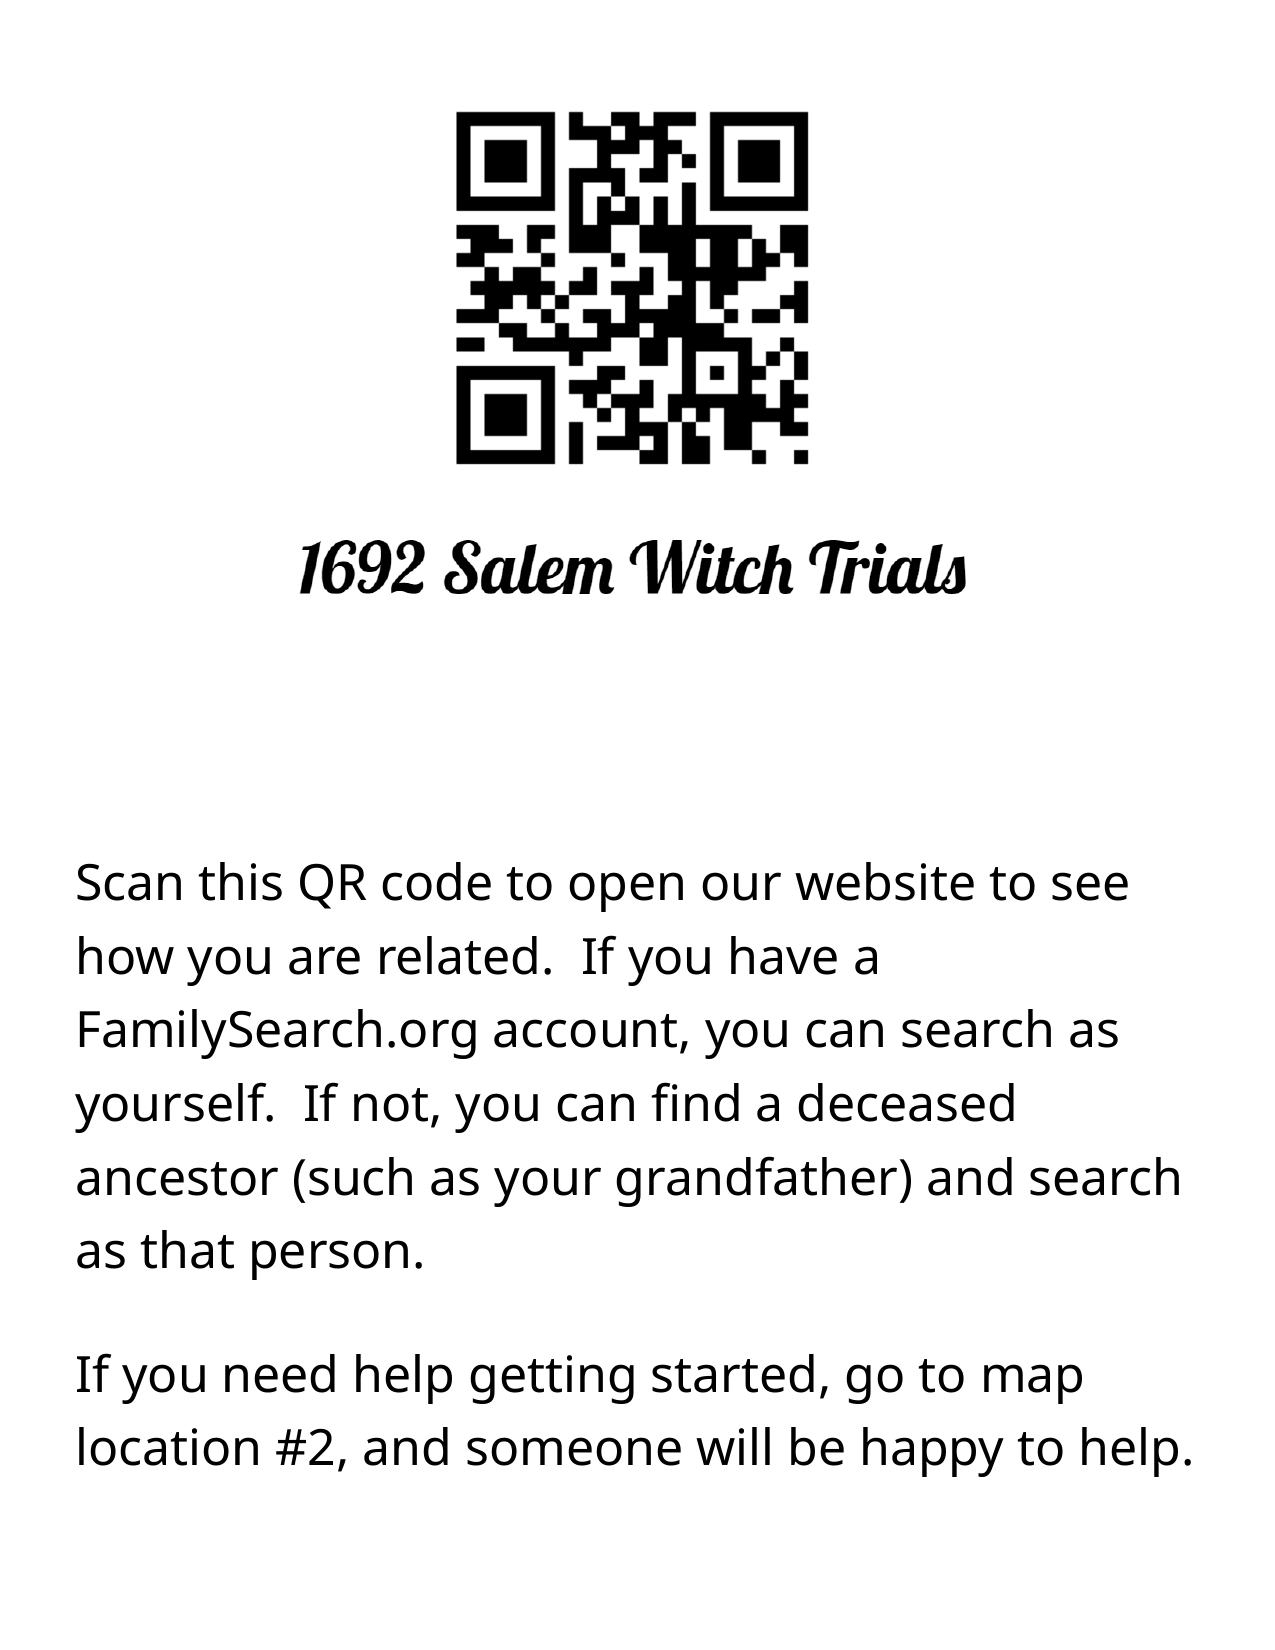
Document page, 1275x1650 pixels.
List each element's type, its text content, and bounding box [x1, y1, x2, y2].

text Scan this QR code to open our website to see how you are related. If you have a FamilySearch.org account, you can search as yourself. If not, you can find a deceased ancestor (such as your grandfather) and search as that person. [75, 847, 1200, 1283]
picture [266, 74, 1009, 644]
text If you need help getting started, go to map location #2, and someone will be happy to help. [75, 1339, 1200, 1480]
